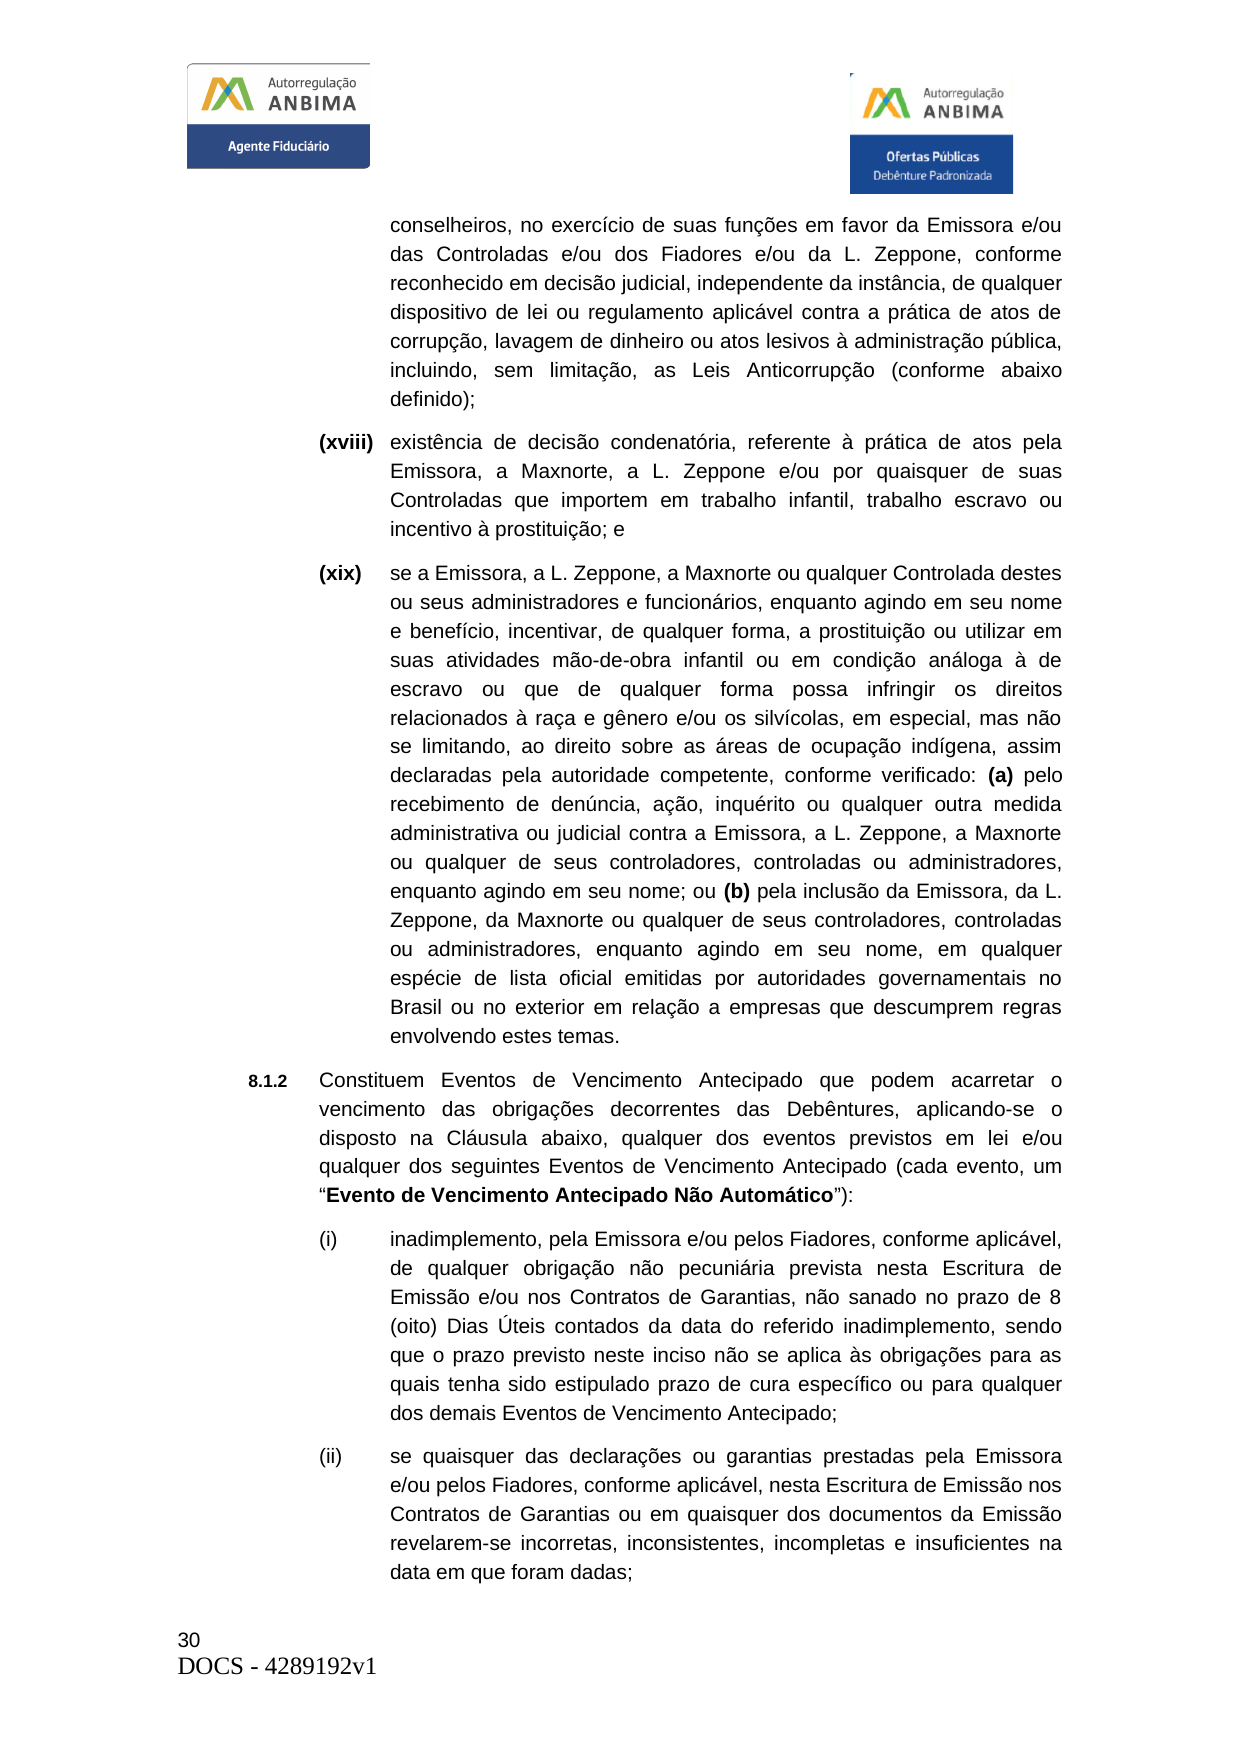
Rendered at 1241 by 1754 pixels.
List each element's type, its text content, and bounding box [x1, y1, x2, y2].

list se a Emissora, a L. Zeppone, a Maxnorte ou qualquer Controlada destes ou seus administradores e funcionários, enquanto agindo em seu nome e benefício, incentivar, de qualquer forma, a prostituição ou utilizar em suas atividades mão-de-obra infantil ou em condição análoga à de escravo ou que de qualquer forma possa infringir os direitos relacionados à raça e gênero e/ou os silvícolas, em especial, mas não se limitando, ao direito sobre as áreas de ocupação indígena, assim declaradas pela autoridade competente, conforme verificado: (a) pelo recebimento de denúncia, ação, inquérito ou qualquer outra medida administrativa ou judicial contra a Emissora, a L. Zeppone, a Maxnorte ou qualquer de seus controladores, controladas ou administradores, enquanto agindo em seu nome; ou (b) pela inclusão da Emissora, da L. Zeppone, da Maxnorte ou qualquer de seus controladores, controladas ou administradores, enquanto agindo em seu nome, em qualquer espécie de lista oficial emitidas por autoridades governamentais no Brasil ou no exterior em relação a empresas que descumprem regras envolvendo estes temas. [319, 561, 1063, 1048]
list inadimplemento, pela Emissora e/ou pelos Fiadores, conforme aplicável, de qualquer obrigação não pecuniária prevista nesta Escritura de Emissão e/ou nos Contratos de Garantias, não sanado no prazo de 8 (oito) Dias Úteis contados da data do referido inadimplemento, sendo que o prazo previsto neste inciso não se aplica às obrigações para as quais tenha sido estipulado prazo de cura específico ou para qualquer dos demais Eventos de Vencimento Antecipado; [319, 1227, 1063, 1424]
list existência de decisão condenatória, referente à prática de atos pela Emissora, a Maxnorte, a L. Zeppone e/ou por quaisquer de suas Controladas que importem em trabalho infantil, trabalho escravo ou incentivo à prostituição; e [319, 430, 1063, 541]
list se quaisquer das declarações ou garantias prestadas pela Emissora e/ou pelos Fiadores, conforme aplicável, nesta Escritura de Emissão nos Contratos de Garantias ou em quaisquer dos documentos da Emissão revelarem-se incorretas, inconsistentes, incompletas e insuficientes na data em que foram dadas; [319, 1444, 1063, 1584]
picture [187, 63, 370, 169]
picture [850, 73, 1014, 194]
text Constituem Eventos de Vencimento Antecipado que podem acarretar o vencimento das obrigações decorrentes das Debêntures, aplicando-se o disposto na Cláusula 8.4 abaixo, qualquer dos eventos previstos em lei e/ou qualquer dos seguintes Eventos de Vencimento Antecipado (cada evento, um “Evento de Vencimento Antecipado Não Automático”): [248, 1067, 1063, 1207]
